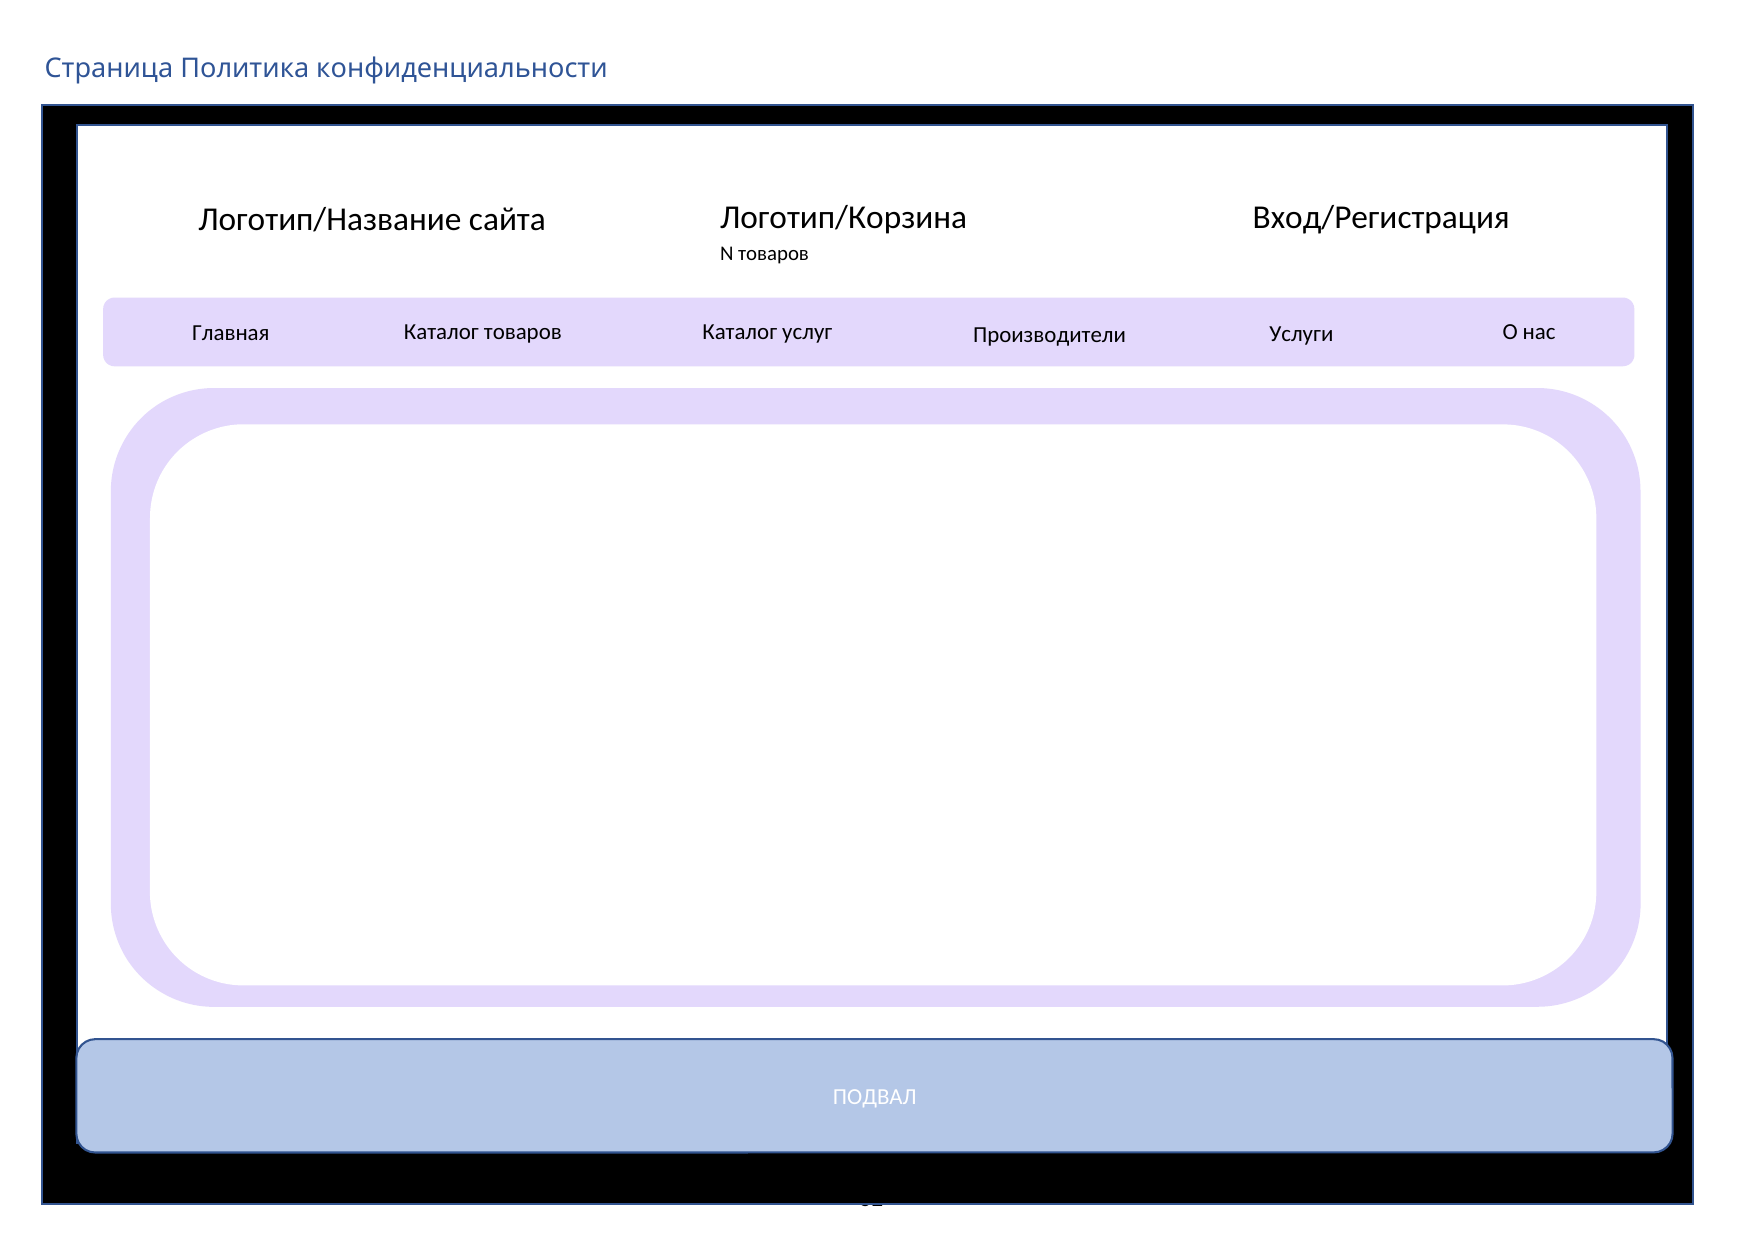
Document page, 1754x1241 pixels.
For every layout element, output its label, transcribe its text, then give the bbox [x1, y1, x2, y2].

subtitle Страница Политика конфиденциальности [44, 48, 1698, 85]
